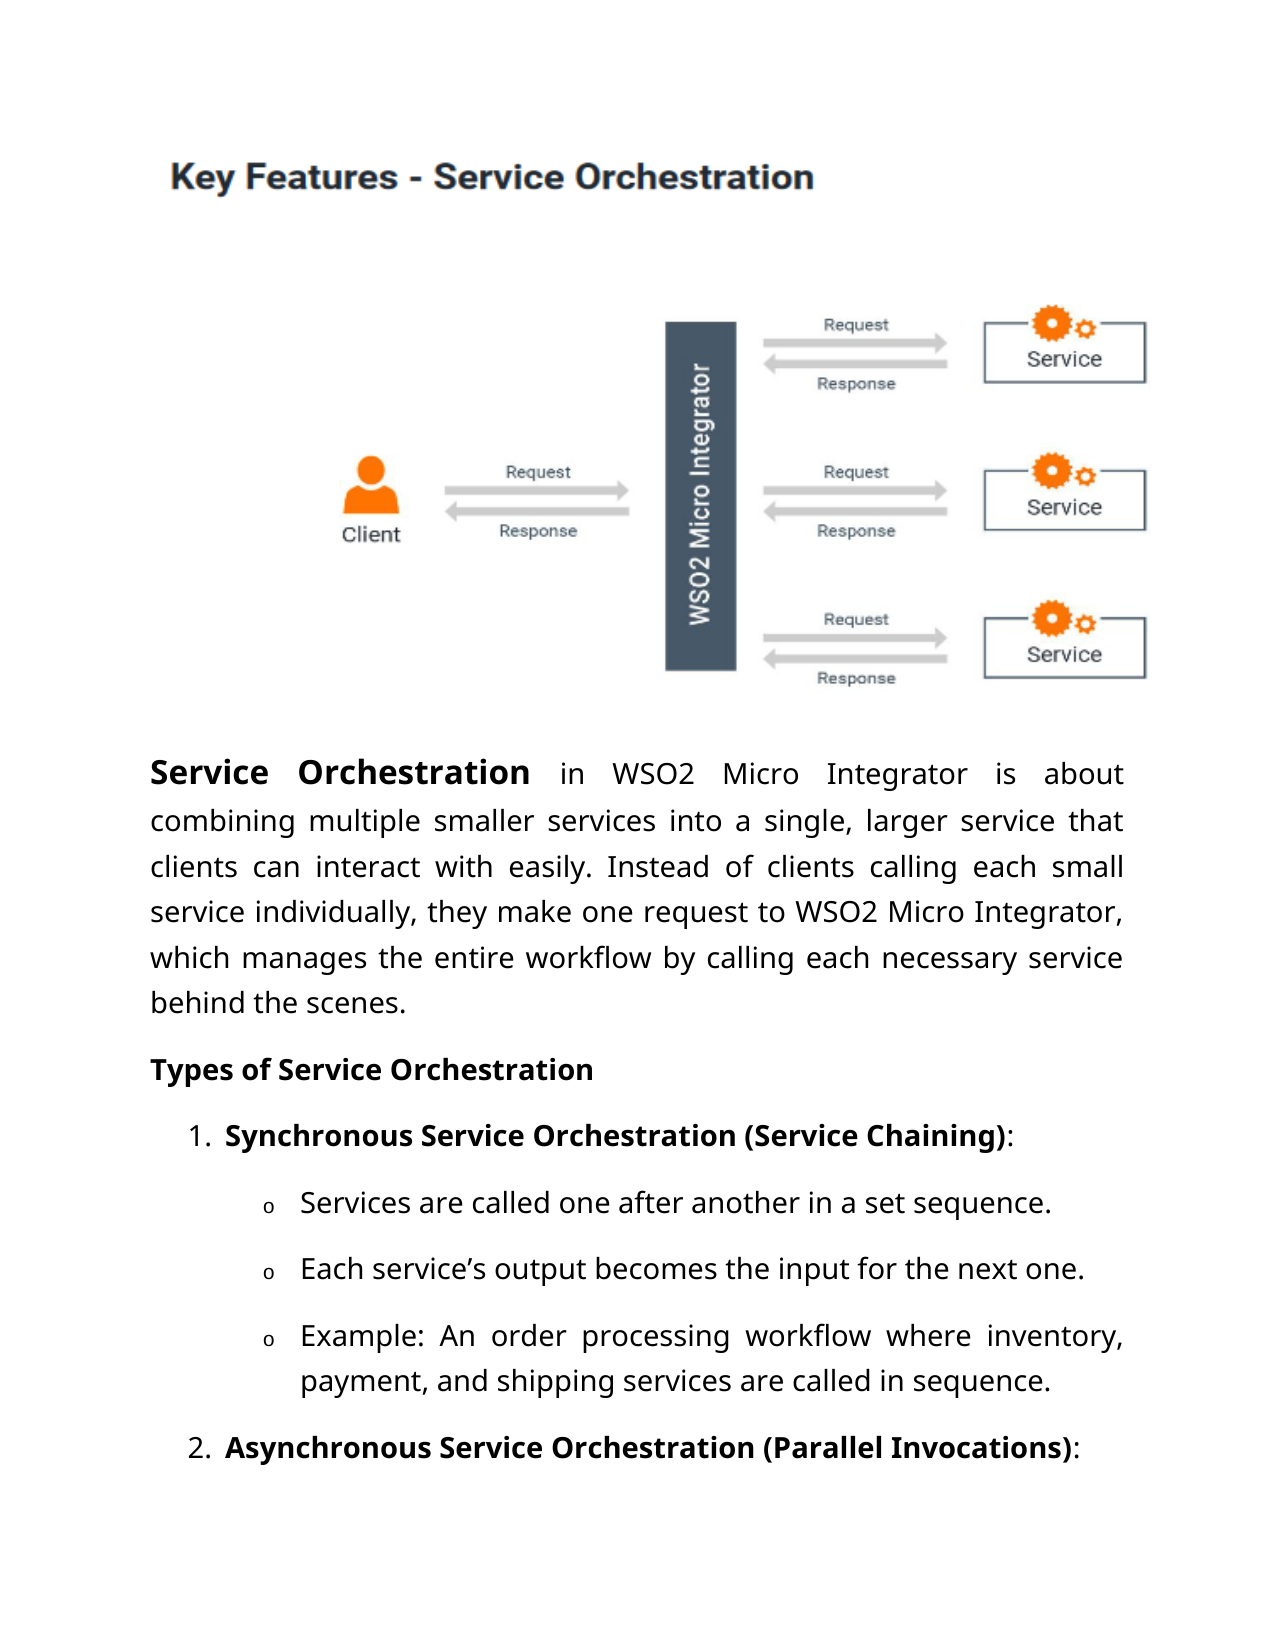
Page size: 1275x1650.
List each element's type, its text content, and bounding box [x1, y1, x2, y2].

text Service Orchestration in WSO2 Micro Integrator is about combining multiple smaller services into a single, larger service that clients can interact with easily. Instead of clients calling each small service individually, they make one request to WSO2 Micro Integrator, which manages the entire workflow by calling each necessary service behind the scenes. [150, 749, 1125, 1022]
text Types of Service Orchestration [150, 1049, 1125, 1089]
list Services are called one after another in a set sequence. [262, 1182, 1125, 1222]
list Synchronous Service Orchestration (Service Chaining): [187, 1116, 1125, 1155]
list Each service’s output becomes the input for the next one. [262, 1248, 1125, 1288]
picture [150, 150, 1222, 724]
list Asynchronous Service Orchestration (Parallel Invocations): [187, 1427, 1125, 1467]
list Example: An order processing workflow where inventory, payment, and shipping services are called in sequence. [262, 1315, 1125, 1400]
